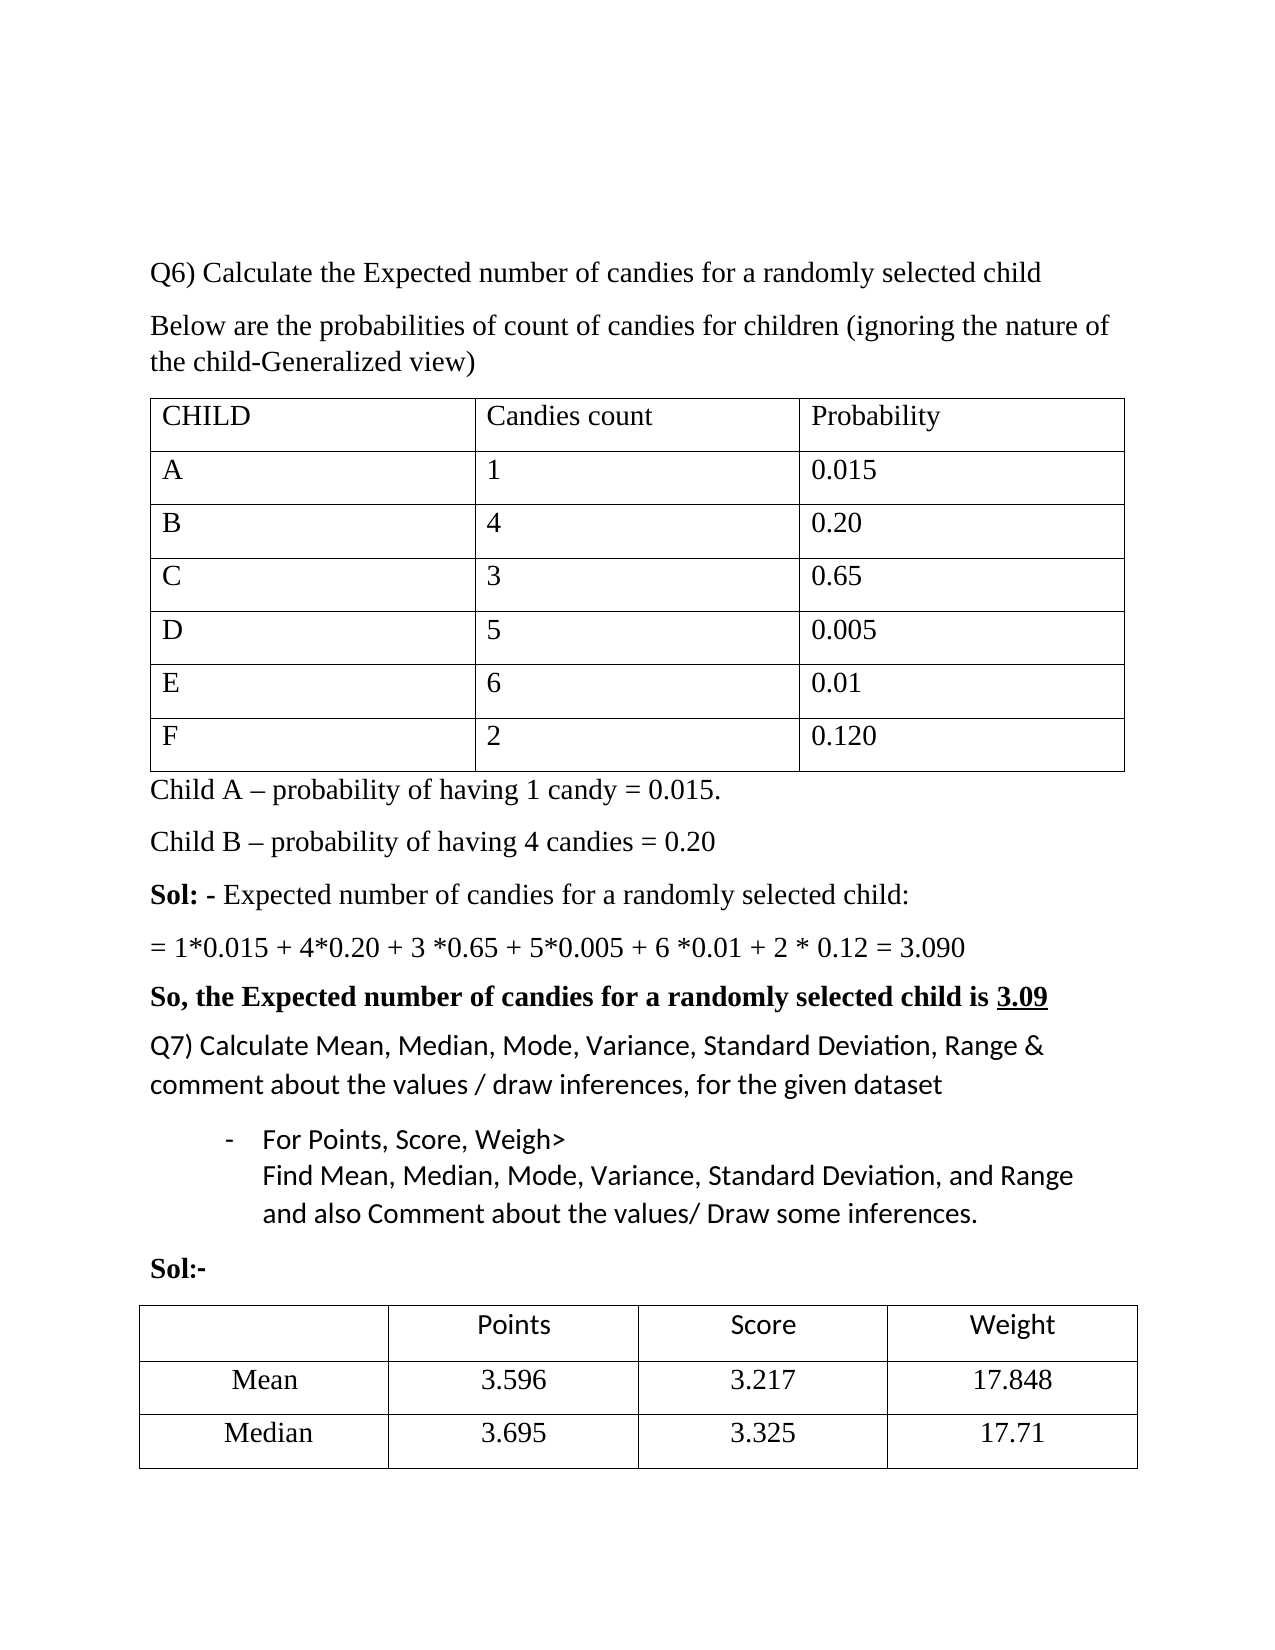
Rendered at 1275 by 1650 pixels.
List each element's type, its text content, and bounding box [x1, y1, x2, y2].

list For Points, Score, Weigh> [225, 1121, 1125, 1157]
table_cell E [151, 665, 475, 717]
table_cell 0.120 [800, 719, 1124, 771]
table_header Candies count [476, 399, 799, 451]
text Find Mean, Median, Mode, Variance, Standard Deviation, and Range and also Comment about the values/ Draw some inferences. [262, 1157, 1125, 1231]
table_header Probability [800, 399, 1124, 451]
text Child B – probability of having 4 candies = 0.20 [150, 824, 1125, 858]
table_cell 1 [476, 452, 799, 504]
text Sol:- [150, 1250, 1125, 1286]
table_cell 0.20 [800, 505, 1124, 557]
table_cell 17.848 [888, 1362, 1137, 1414]
text Child A – probability of having 1 candy = 0.015. [150, 772, 1125, 805]
table_header [140, 1306, 388, 1361]
text Q6) Calculate the Expected number of candies for a randomly selected child [150, 256, 1125, 289]
table_cell 3.217 [639, 1362, 887, 1414]
text = 1*0.015 + 4*0.20 + 3 *0.65 + 5*0.005 + 6 *0.01 + 2 * 0.12 = 3.090 [150, 930, 1125, 964]
table_cell 17.71 [888, 1415, 1137, 1467]
table_cell C [151, 559, 475, 611]
table_cell 3.596 [389, 1362, 638, 1414]
table_cell F [151, 719, 475, 771]
table_cell 0.65 [800, 559, 1124, 611]
table_cell Mean [140, 1362, 388, 1414]
text Q7) Calculate Mean, Median, Mode, Variance, Standard Deviation, Range & comment about the values / draw inferences, for the given dataset [150, 1027, 1125, 1102]
table_cell A [151, 452, 475, 504]
table_cell 0.005 [800, 612, 1124, 664]
table_cell 5 [476, 612, 799, 664]
text So, the Expected number of candies for a randomly selected child is 3.09 [150, 979, 1125, 1012]
table_header CHILD [151, 399, 475, 451]
table_cell 6 [476, 665, 799, 717]
table_cell 3.695 [389, 1415, 638, 1467]
table_cell 4 [476, 505, 799, 557]
text Below are the probabilities of count of candies for children (ignoring the nature of the child-Generalized view) [150, 308, 1125, 378]
table_cell 3 [476, 559, 799, 611]
table_cell 0.01 [800, 665, 1124, 717]
table_header Weight [888, 1306, 1137, 1361]
table_header Points [389, 1306, 638, 1361]
table_cell 3.325 [639, 1415, 887, 1467]
table_header Score [639, 1306, 887, 1361]
table_cell Median [140, 1415, 388, 1467]
table_cell 0.015 [800, 452, 1124, 504]
table_cell 2 [476, 719, 799, 771]
text Sol: - Expected number of candies for a randomly selected child: [150, 877, 1125, 911]
table_cell D [151, 612, 475, 664]
table_cell B [151, 505, 475, 557]
